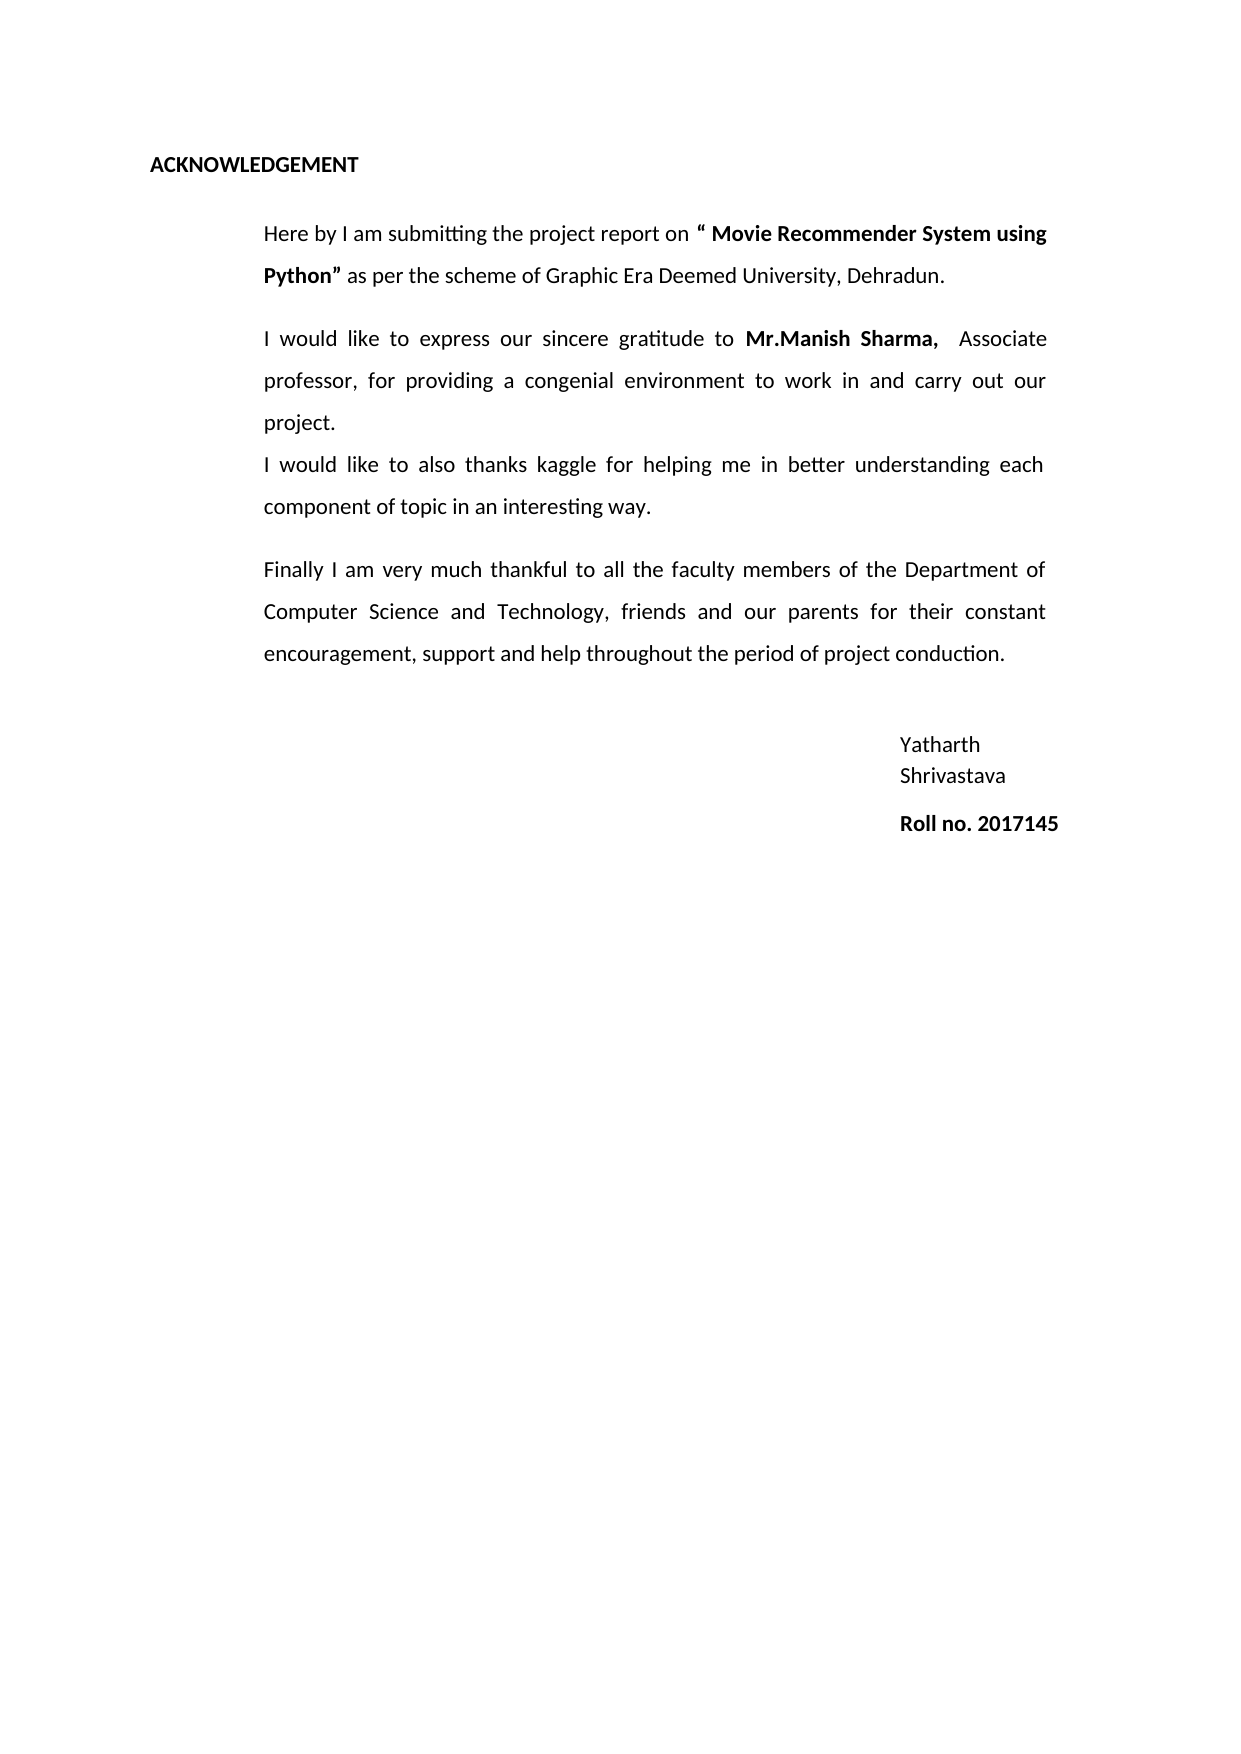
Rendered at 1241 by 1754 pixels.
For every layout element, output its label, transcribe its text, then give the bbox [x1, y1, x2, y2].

text Finally I am very much thankful to all the faculty members of the Department of Computer Science and Technology, friends and our parents for their constant encouragement, support and help throughout the period of project conduction. [264, 556, 1047, 667]
text I would like to express our sincere gratitude to Mr.Manish Sharma, Associate professor, for providing a congenial environment to work in and carry out our project. [264, 324, 1047, 436]
text ACKNOWLEDGEMENT [150, 150, 1090, 178]
text I would like to also thanks kaggle for helping me in better understanding each component of topic in an interesting way. [264, 450, 1046, 520]
text Roll no. 2017145 [900, 809, 1090, 837]
text Yatharth Shrivastava [900, 730, 1090, 789]
text Here by I am submitting the project report on “ Movie Recommender System using Python” as per the scheme of Graphic Era Deemed University, Dehradun. [264, 219, 1047, 289]
